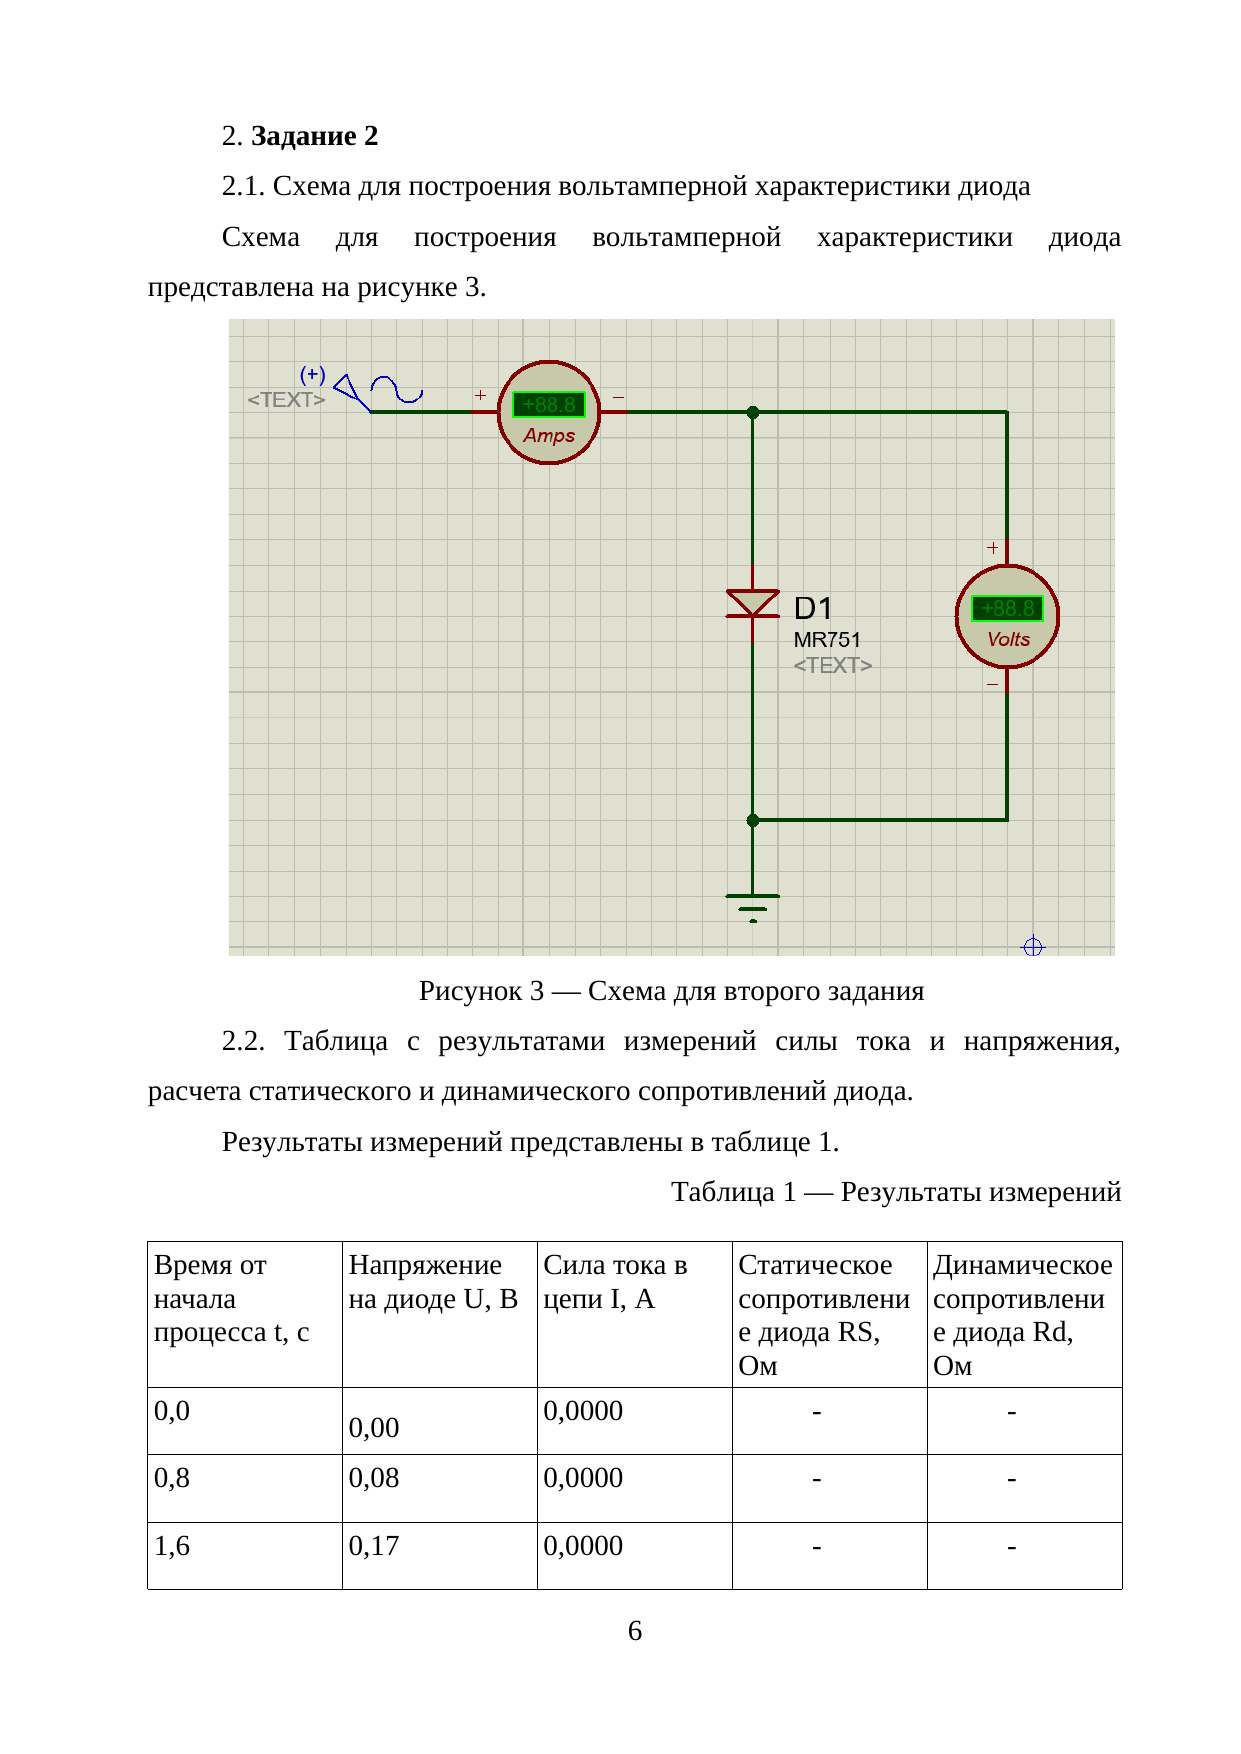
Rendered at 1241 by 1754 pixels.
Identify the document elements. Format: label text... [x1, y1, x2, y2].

table_header Статическое сопротивление диода RS, Ом [733, 1242, 927, 1387]
table_cell 0,0000 [538, 1388, 732, 1454]
table_cell - [928, 1523, 1122, 1589]
table_cell 1,6 [148, 1523, 342, 1589]
table_cell 0,08 [343, 1455, 537, 1521]
table_cell 0,0000 [538, 1523, 732, 1589]
text Результаты измерений представлены в таблице 1. [148, 1124, 1122, 1157]
text 2. Задание 2 [148, 118, 1122, 152]
text Таблица 1 — Результаты измерений [148, 1174, 1122, 1207]
table_cell 0,8 [148, 1455, 342, 1521]
table_header Динамическое сопротивление диода Rd, Ом [928, 1242, 1122, 1387]
table_cell - [733, 1455, 927, 1521]
table_cell - [733, 1388, 927, 1454]
table_cell 0,0 [148, 1388, 342, 1454]
picture [228, 319, 1115, 956]
table_cell - [928, 1388, 1122, 1454]
table_header Сила тока в цепи I, А [538, 1242, 732, 1387]
table_cell - [733, 1523, 927, 1589]
table_cell - [928, 1455, 1122, 1521]
table_cell 0,00 [343, 1388, 537, 1454]
text 2.1. Схема для построения вольтамперной характеристики диода [148, 168, 1122, 202]
text Схема для построения вольтамперной характеристики диода представлена на рисунке 3. [148, 219, 1122, 303]
table_header Время от начала процесса t, c [148, 1242, 342, 1387]
table_cell 0,17 [343, 1523, 537, 1589]
table_header Напряжение на диоде U, В [343, 1242, 537, 1387]
table_cell 0,0000 [538, 1455, 732, 1521]
text Рисунок 3 — Схема для второго задания [148, 973, 1122, 1006]
text 2.2. Таблица с результатами измерений силы тока и напряжения, расчета статического и динамического сопротивлений диода. [148, 1023, 1122, 1107]
